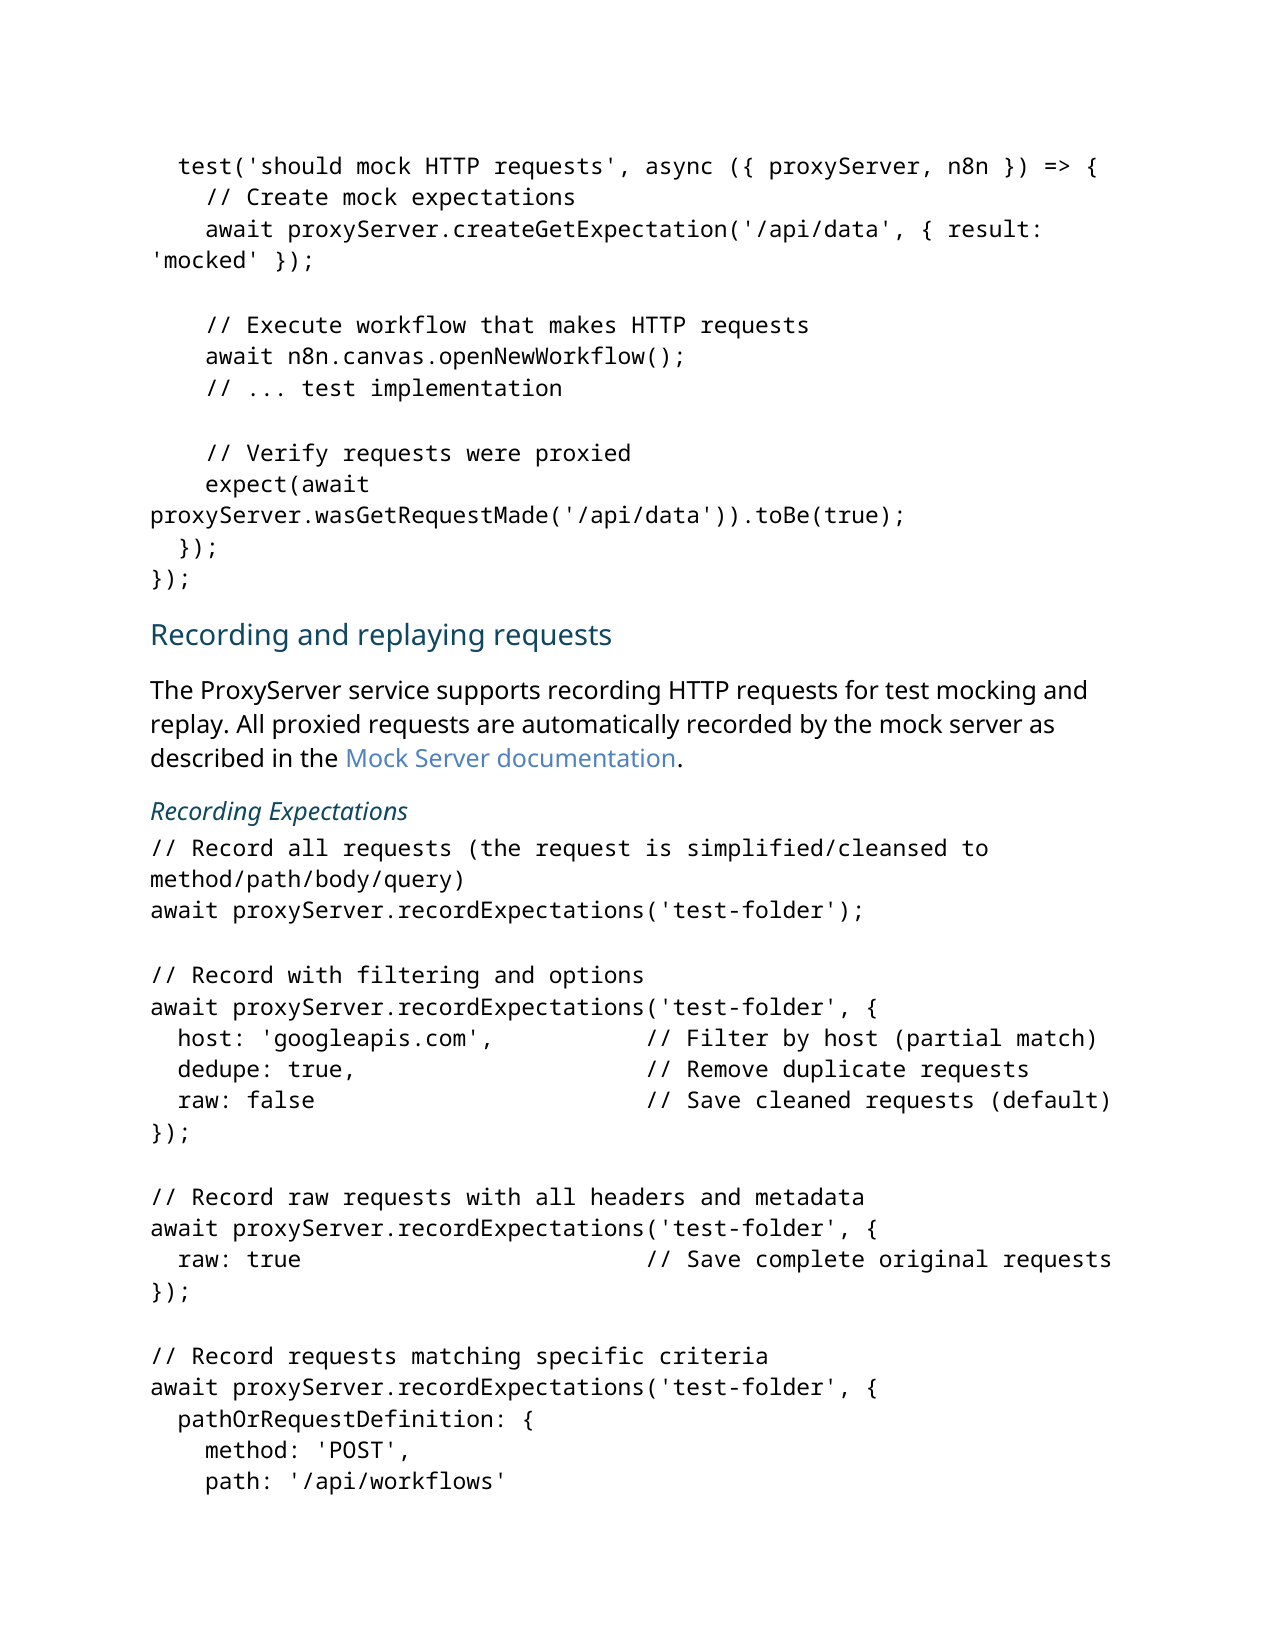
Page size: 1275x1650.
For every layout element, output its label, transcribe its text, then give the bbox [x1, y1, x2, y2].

subtitle Recording Expectations [150, 793, 1125, 827]
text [150, 150, 1125, 593]
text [150, 832, 1125, 1496]
subtitle Recording and replaying requests [150, 614, 1125, 654]
text The ProxyServer service supports recording HTTP requests for test mocking and replay. All proxied requests are automatically recorded by the mock server as described in the Mock Server documentation. [150, 672, 1125, 774]
